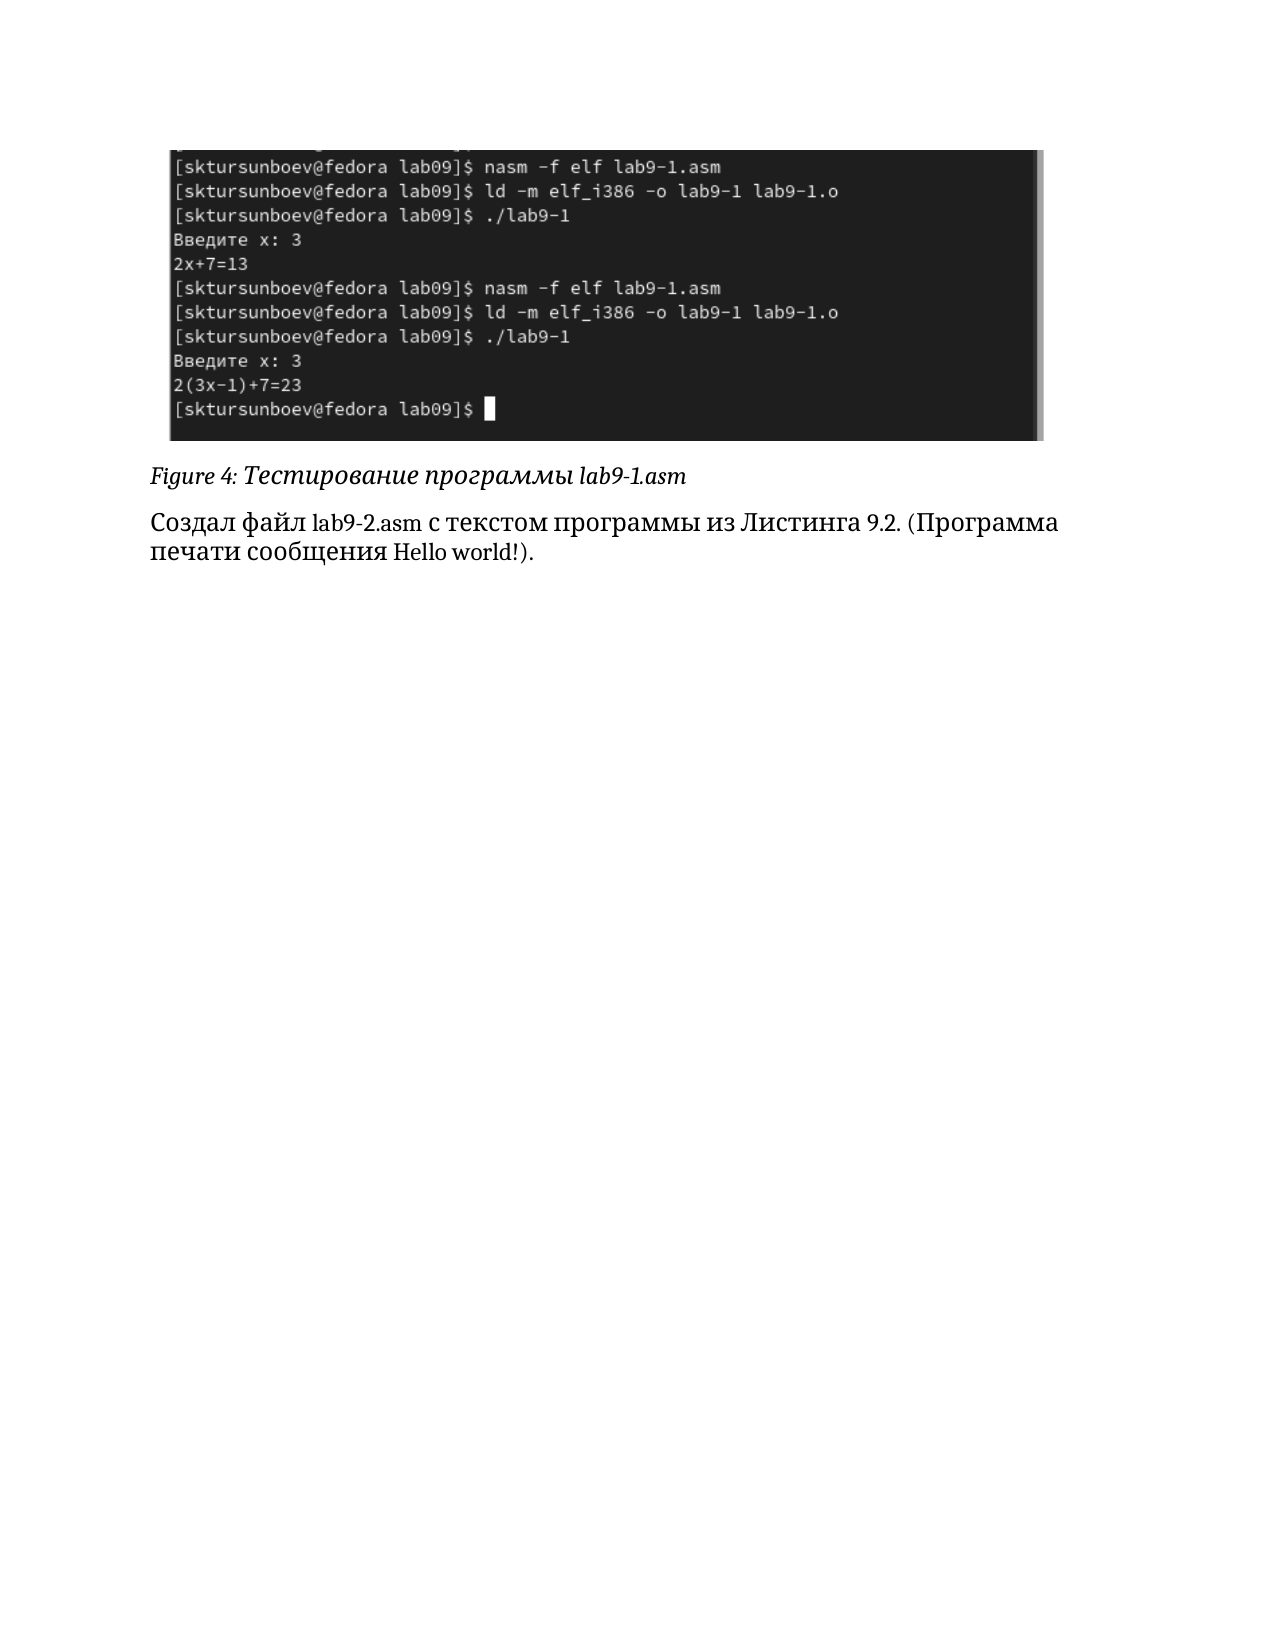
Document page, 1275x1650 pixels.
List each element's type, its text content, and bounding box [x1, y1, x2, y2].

text Figure 4: Тестирование программы lab9-1.asm [150, 462, 1125, 490]
text Создал файл lab9-2.asm с текстом программы из Листинга 9.2. (Программа печати сообщения Hello world!). [150, 509, 1125, 567]
picture [168, 150, 1044, 441]
